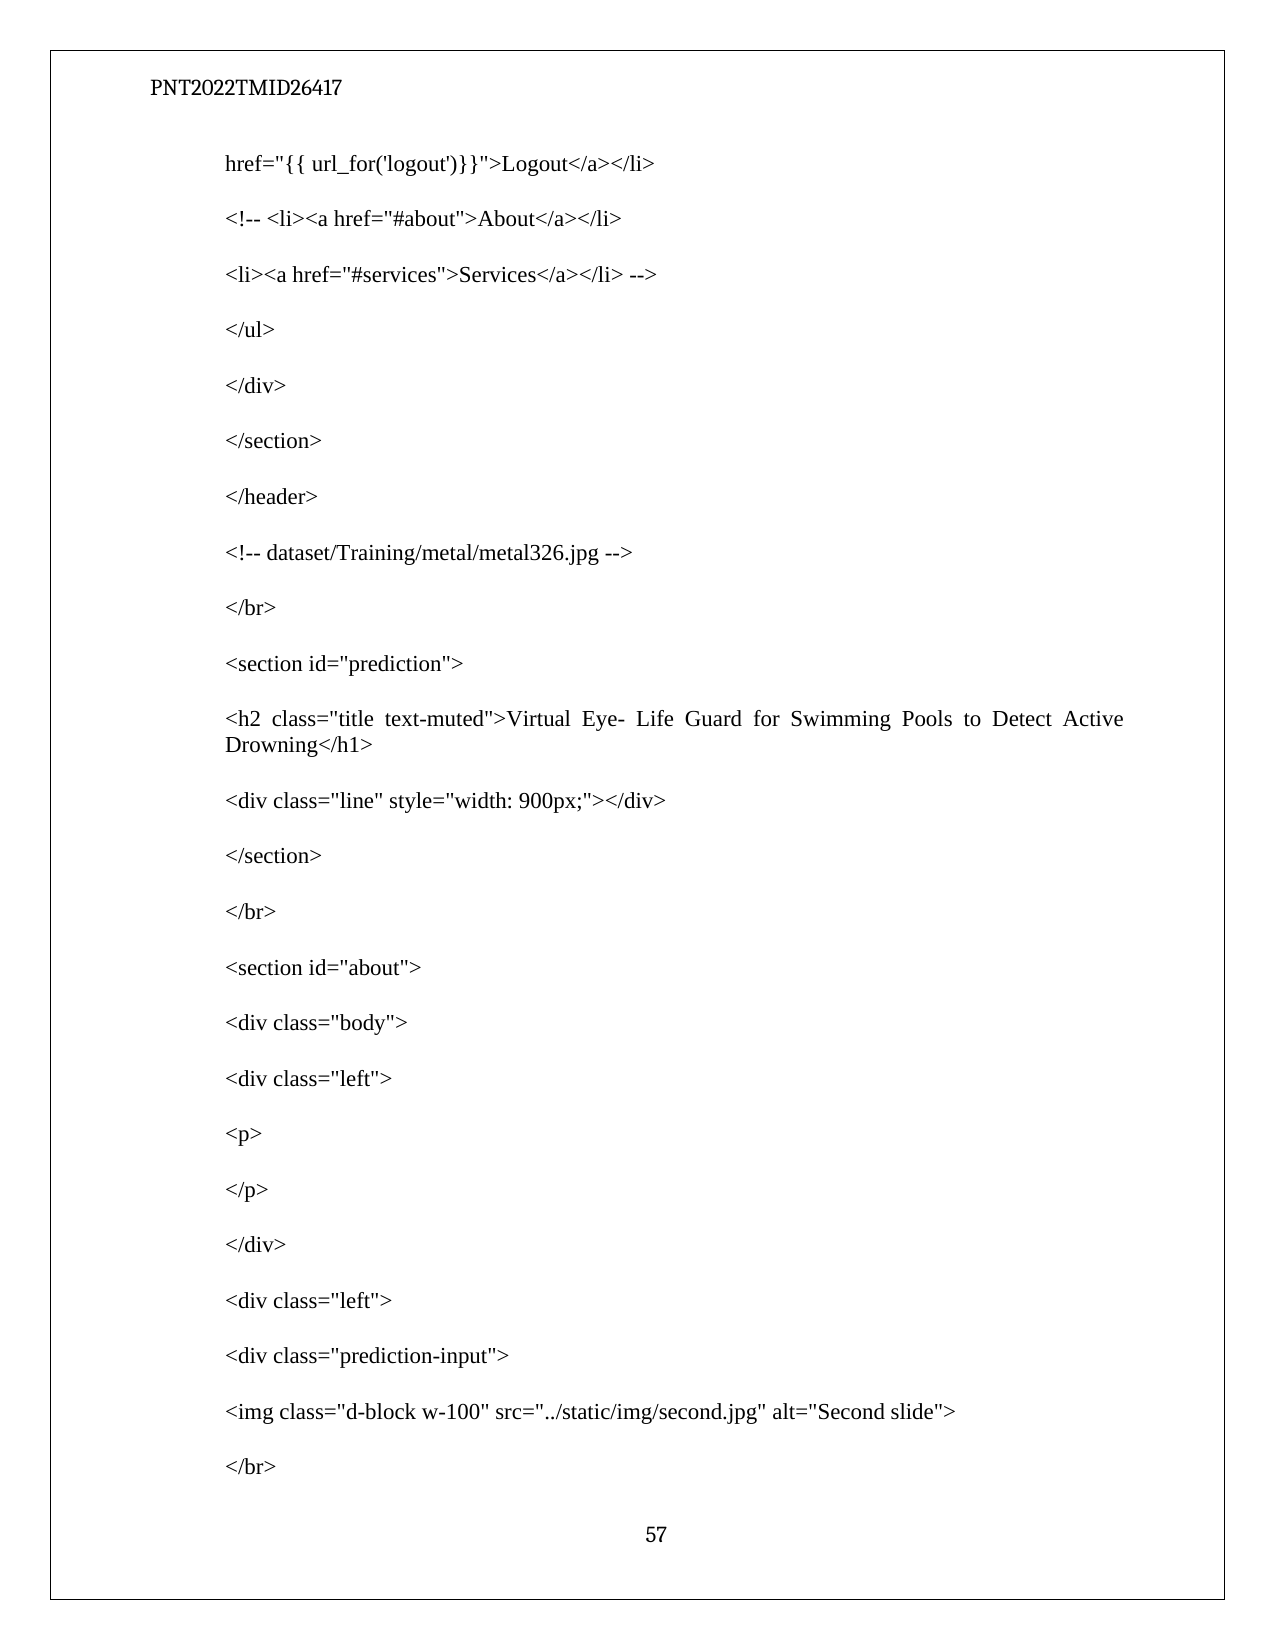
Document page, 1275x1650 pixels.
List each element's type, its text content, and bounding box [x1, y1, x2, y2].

text <li><a href="#services">Services</a></li> --> [225, 261, 1125, 287]
text </p> [225, 1176, 1125, 1202]
text <div class="left"> [225, 1287, 1125, 1313]
text </br> [225, 1453, 1125, 1480]
text </header> [225, 483, 1125, 509]
text <section id="about"> [225, 954, 1125, 980]
text <div class="left"> [225, 1065, 1125, 1091]
text </section> [225, 843, 1125, 869]
text </br> [225, 594, 1125, 621]
text </br> [225, 898, 1125, 924]
text </div> [225, 372, 1125, 398]
text <!-- dataset/Training/metal/metal326.jpg --> [225, 539, 1125, 565]
text <h2 class="title text-muted">Virtual Eye- Life Guard for Swimming Pools to Detect Active Drowning</h1> [225, 705, 1125, 758]
text </div> [225, 1231, 1125, 1258]
text </ul> [225, 317, 1125, 343]
text </section> [225, 428, 1125, 454]
text <section id="prediction"> [225, 650, 1125, 676]
text <div class="body"> [225, 1009, 1125, 1036]
text href="{{ url_for('logout')}}">Logout</a></li> [225, 150, 1125, 176]
text <div class="prediction-input"> [225, 1342, 1125, 1369]
text <p> [225, 1120, 1125, 1147]
text <div class="line" style="width: 900px;"></div> [225, 787, 1125, 813]
text <!-- <li><a href="#about">About</a></li> [225, 206, 1125, 232]
text <img class="d-block w-100" src="../static/img/second.jpg" alt="Second slide"> [225, 1398, 1125, 1424]
